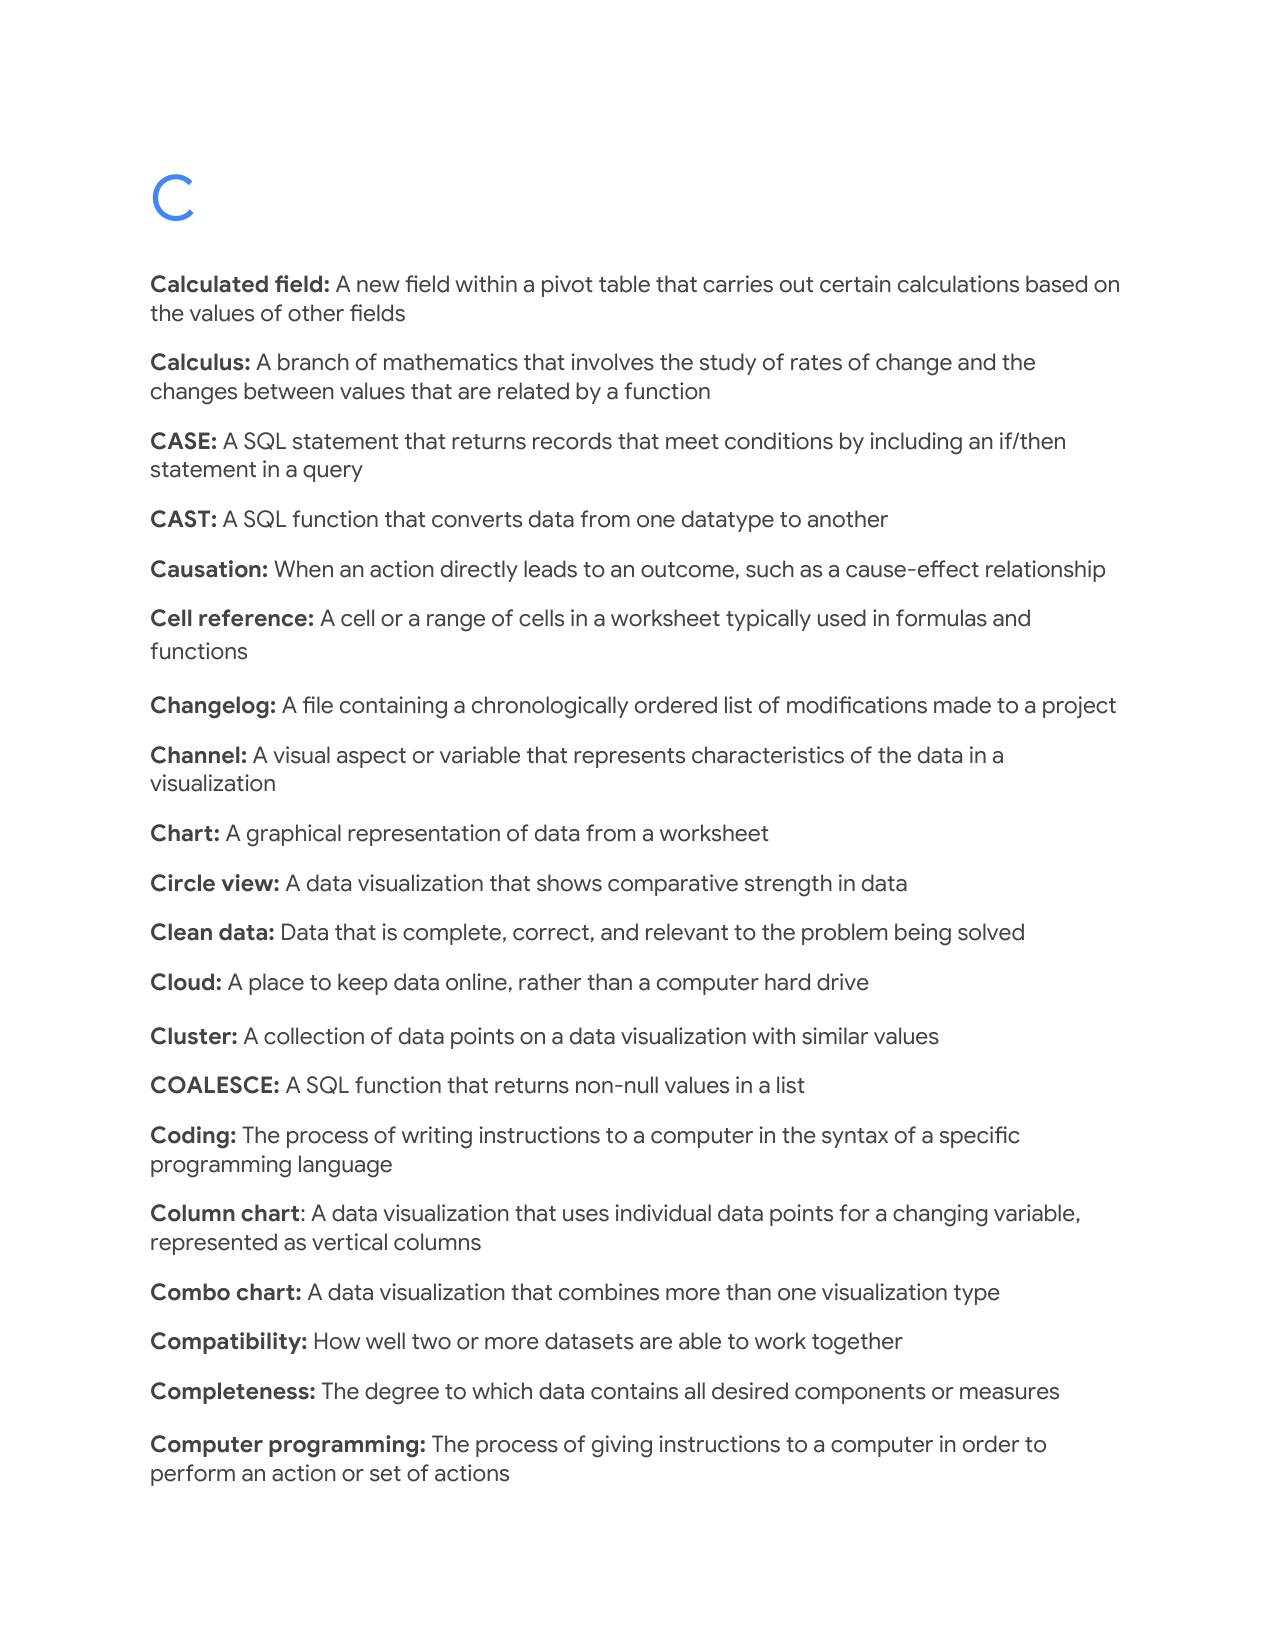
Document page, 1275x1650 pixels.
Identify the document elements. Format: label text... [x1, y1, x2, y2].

text Changelog: A file containing a chronologically ordered list of modifications made to a project [150, 691, 1125, 720]
text Combo chart: A data visualization that combines more than one visualization type [150, 1278, 1125, 1306]
text Causation: When an action directly leads to an outcome, such as a cause-effect relationship [150, 555, 1125, 584]
text Chart: A graphical representation of data from a worksheet [150, 819, 1125, 848]
text Calculus: A branch of mathematics that involves the study of rates of change and the changes between values that are related by a function [150, 349, 1125, 406]
text Circle view: A data visualization that shows comparative strength in data [150, 869, 1125, 898]
text Cell reference: A cell or a range of cells in a worksheet typically used in formulas and functions [150, 604, 1125, 666]
text Compatibility: How well two or more datasets are able to work together [150, 1327, 1125, 1356]
text Completeness: The degree to which data contains all desired components or measures [150, 1377, 1125, 1406]
text Cloud: A place to keep data online, rather than a computer hard drive [150, 968, 1125, 997]
text Computer programming: The process of giving instructions to a computer in order to perform an action or set of actions [150, 1431, 1125, 1488]
text Clean data: Data that is complete, correct, and relevant to the problem being solved [150, 918, 1125, 947]
text Calculated field: A new field within a pivot table that carries out certain calculations based on the values of other fields [150, 270, 1125, 328]
text C [150, 159, 1125, 238]
text Channel: A visual aspect or variable that represents characteristics of the data in a visualization [150, 741, 1125, 798]
text Coding: The process of writing instructions to a computer in the syntax of a specific programming language [150, 1121, 1125, 1178]
text COALESCE: A SQL function that returns non-null values in a list [150, 1071, 1125, 1100]
text CAST: A SQL function that converts data from one datatype to another [150, 505, 1125, 534]
text Cluster: A collection of data points on a data visualization with similar values [150, 1022, 1125, 1051]
text CASE: A SQL statement that returns records that meet conditions by including an if/then statement in a query [150, 427, 1125, 484]
text Column chart: A data visualization that uses individual data points for a changing variable, represented as vertical columns [150, 1199, 1125, 1257]
